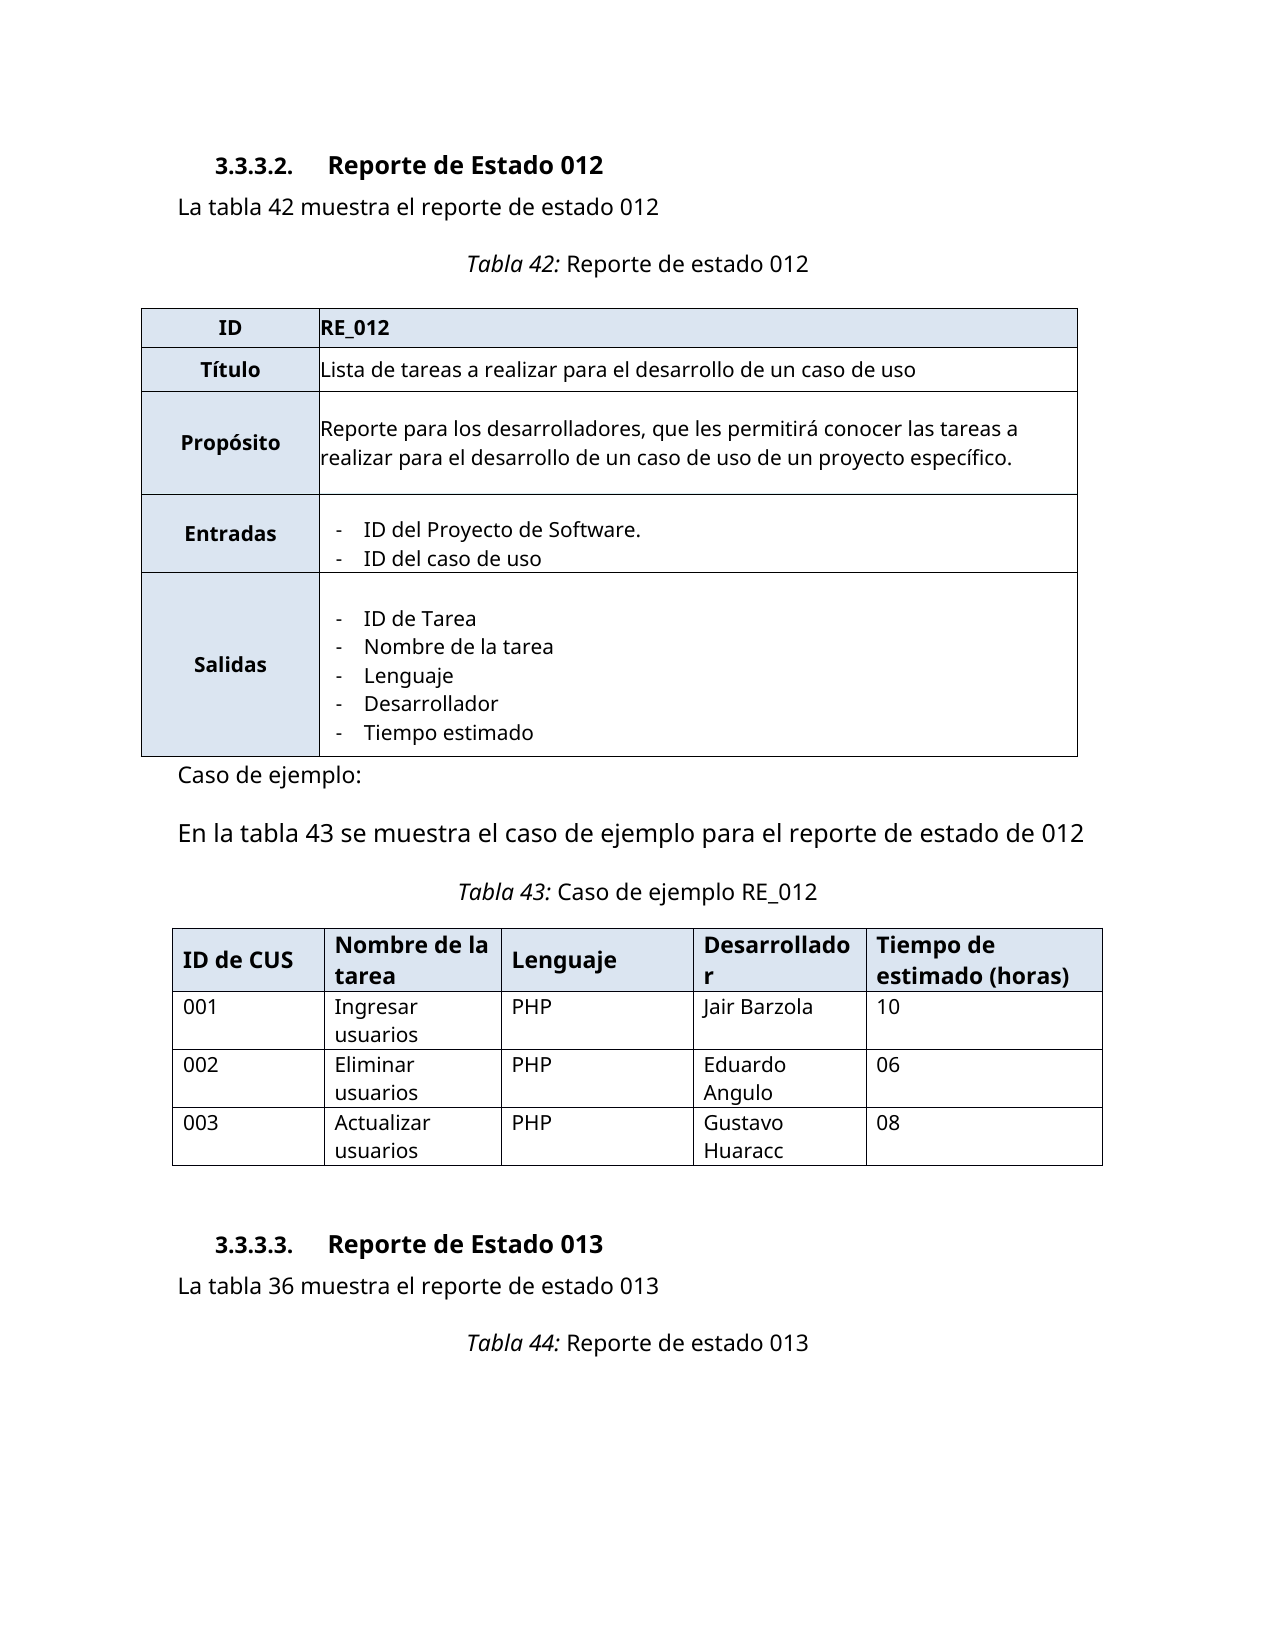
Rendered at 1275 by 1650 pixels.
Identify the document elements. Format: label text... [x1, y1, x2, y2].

table_cell Gustavo Huaracc [694, 1108, 866, 1165]
text La tabla 36 muestra el reporte de estado 013 [177, 1270, 1098, 1301]
text Tabla 42: Reporte de estado 012 [177, 248, 1098, 279]
table_header Desarrollador [694, 929, 866, 991]
table_cell 06 [867, 1050, 1102, 1107]
table_header ID de CUS [173, 929, 324, 991]
table_cell Reporte para los desarrolladores, que les permitirá conocer las tareas a realizar para el desarrollo de un caso de uso de un proyecto específico. [320, 392, 1077, 493]
table_cell Título [142, 348, 319, 391]
table_cell 003 [173, 1108, 324, 1165]
table_cell Ingresar usuarios [325, 992, 501, 1049]
table_header Lenguaje [502, 929, 693, 991]
subtitle Reporte de Estado 012 [215, 148, 1098, 182]
table_cell Jair Barzola [694, 992, 866, 1049]
text La tabla 42 muestra el reporte de estado 012 [177, 191, 1098, 222]
table_cell Eliminar usuarios [325, 1050, 501, 1107]
table_cell Propósito [142, 392, 319, 493]
table_cell Salidas [142, 573, 319, 756]
table_cell 002 [173, 1050, 324, 1107]
table_cell 10 [867, 992, 1102, 1049]
table_cell 001 [173, 992, 324, 1049]
subtitle Reporte de Estado 013 [215, 1227, 1098, 1261]
table_header Tiempo de estimado (horas) [867, 929, 1102, 991]
table_cell Lista de tareas a realizar para el desarrollo de un caso de uso [320, 348, 1077, 391]
table_cell Eduardo Angulo [694, 1050, 866, 1107]
table_header RE_012 [320, 309, 1077, 347]
table_header Nombre de la tarea [325, 929, 501, 991]
text En la tabla 43 se muestra el caso de ejemplo para el reporte de estado de 012 [177, 815, 1098, 849]
table_header ID [142, 309, 319, 347]
text Caso de ejemplo: [177, 357, 1098, 790]
table_cell PHP [502, 1108, 693, 1165]
table_cell 08 [867, 1108, 1102, 1165]
table_cell Actualizar usuarios [325, 1108, 501, 1165]
table_cell PHP [502, 1050, 693, 1107]
table_cell Entradas [142, 495, 319, 572]
table_cell ID de Tarea Nombre de la tarea Lenguaje Desarrollador Tiempo estimado [320, 573, 1077, 756]
table_cell ID del Proyecto de Software. ID del caso de uso [320, 495, 1077, 572]
table_cell PHP [502, 992, 693, 1049]
text Tabla 44: Reporte de estado 013 [177, 1327, 1098, 1358]
text Tabla 43: Caso de ejemplo RE_012 [177, 875, 1098, 907]
